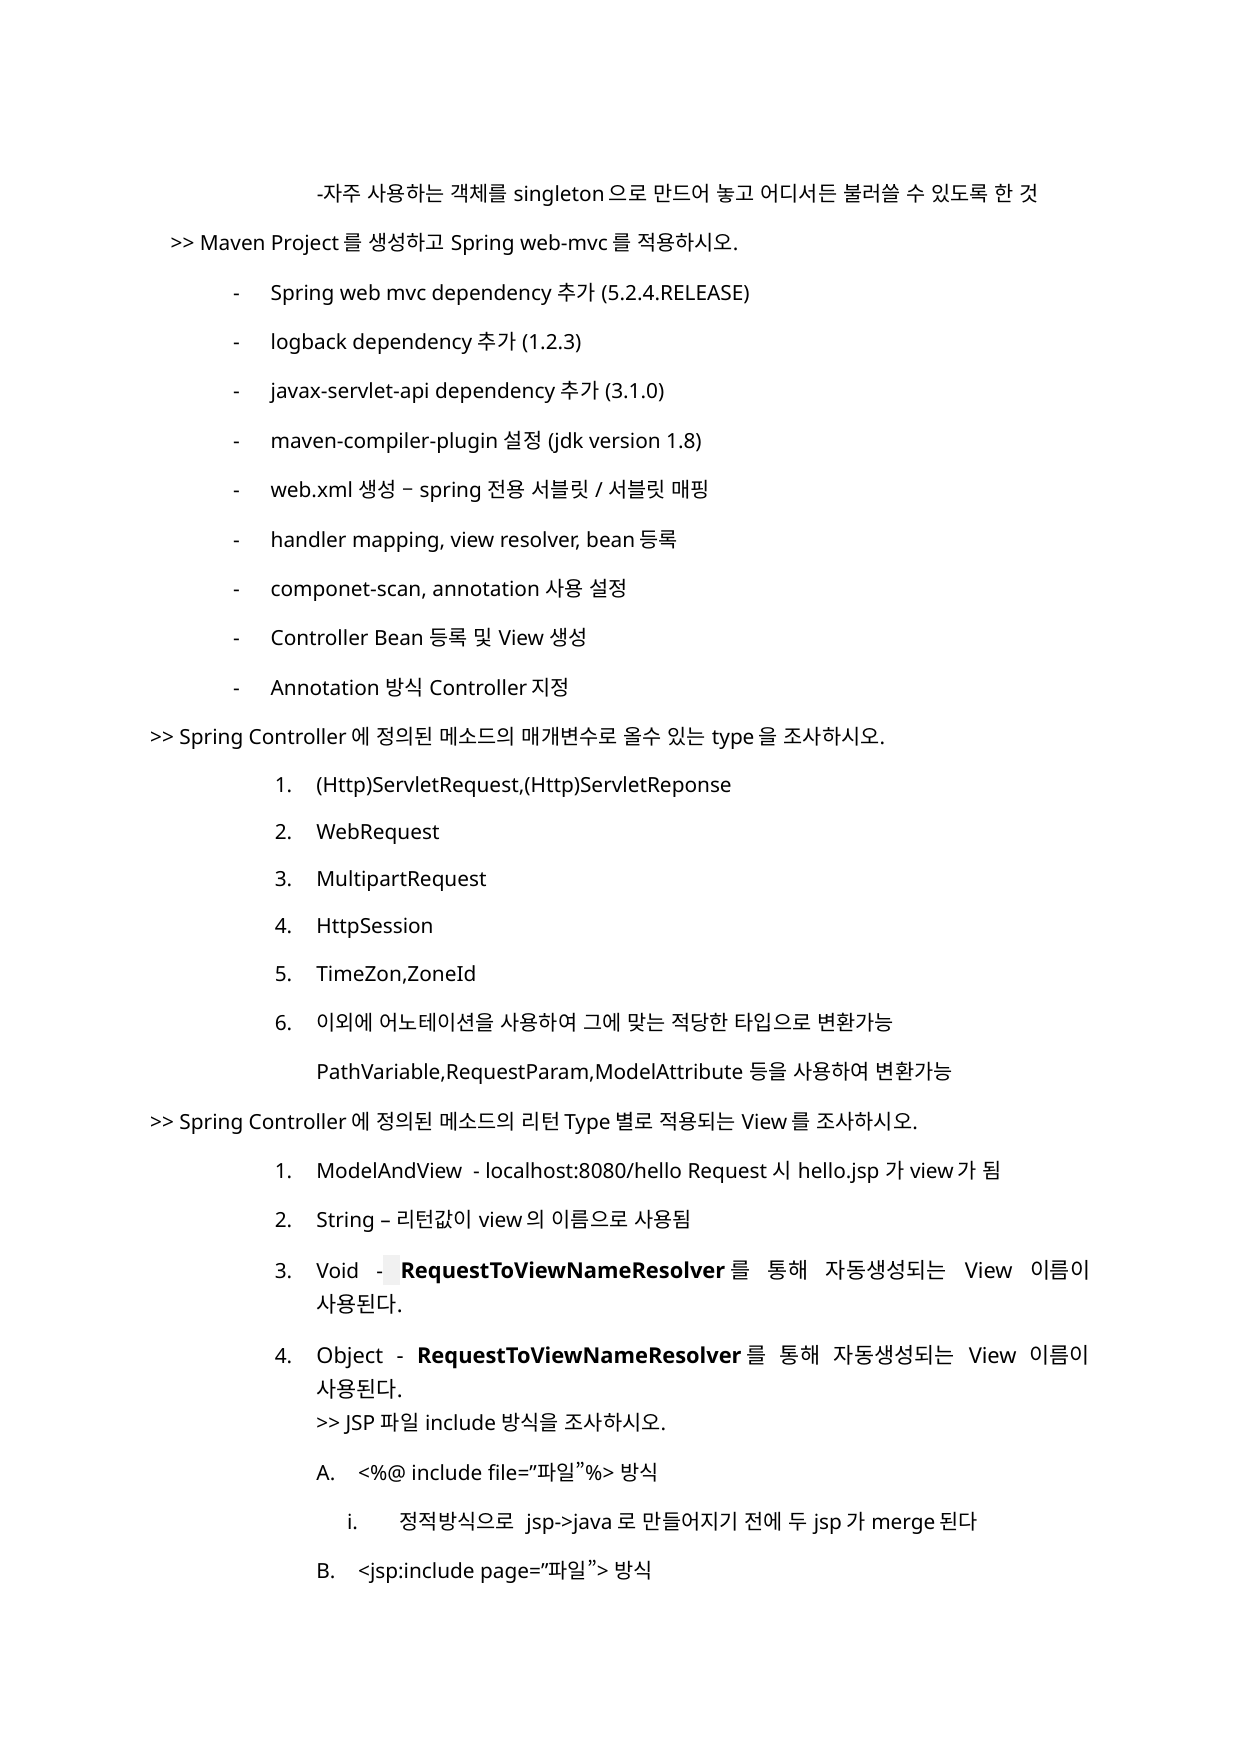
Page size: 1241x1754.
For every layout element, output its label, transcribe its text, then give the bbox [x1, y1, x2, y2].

list String – 리턴값이 view의 이름으로 사용됨 [274, 1204, 1090, 1234]
text >> Maven Project를 생성하고 Spring web-mvc를 적용하시오. [150, 227, 1090, 257]
text >> Spring Controller에 정의된 메소드의 리턴Type별로 적용되는 View를 조사하시오. [150, 1105, 1090, 1135]
list PathVariable,RequestParam,ModelAttribute 등을 사용하여 변환가능 [316, 1056, 1090, 1086]
list TimeZon,ZoneId [274, 959, 1090, 987]
list HttpSession [274, 912, 1090, 940]
text -자주 사용하는 객체를 singleton으로 만드어 놓고 어디서든 불러쓸 수 있도록 한 것 [317, 177, 1090, 207]
list 이외에 어노테이션을 사용하여 그에 맞는 적당한 타입으로 변환가능 [274, 1006, 1090, 1036]
list componet-scan, annotation 사용 설정 [233, 572, 1090, 602]
list ModelAndView - localhost:8080/hello Request 시 hello.jsp 가 view가 됨 [274, 1154, 1090, 1184]
list <%@ include file=”파일”%> 방식 [316, 1456, 1090, 1486]
list Object - RequestToViewNameResolver를 통해 자동생성되는 View 이름이 사용된다. >> JSP 파일 include 방식을 조사하시오. [274, 1338, 1090, 1437]
list Annotation 방식 Controller지정 [233, 671, 1090, 701]
list handler mapping, view resolver, bean등록 [233, 523, 1090, 553]
list Controller Bean 등록 및 View 생성 [233, 622, 1090, 652]
list WebRequest [274, 817, 1090, 845]
list (Http)ServletRequest,(Http)ServletReponse [274, 770, 1090, 798]
text >> Spring Controller에 정의된 메소드의 매개변수로 올수 있는 type을 조사하시오. [150, 720, 1090, 751]
list javax-servlet-api dependency 추가 (3.1.0) [233, 375, 1090, 405]
list maven-compiler-plugin 설정 (jdk version 1.8) [233, 424, 1090, 454]
list <jsp:include page=”파일”> 방식 [316, 1555, 1090, 1585]
list 정적방식으로 jsp->java 로 만들어지기 전에 두 jsp가 merge된다 [358, 1505, 1090, 1536]
list Spring web mvc dependency 추가 (5.2.4.RELEASE) [233, 276, 1090, 306]
list logback dependency 추가 (1.2.3) [233, 325, 1090, 356]
list Void - RequestToViewNameResolver를 통해 자동생성되는 View 이름이 사용된다. [274, 1253, 1090, 1319]
list web.xml 생성 – spring 전용 서블릿 / 서블릿 매핑 [233, 473, 1090, 504]
list MultipartRequest [274, 864, 1090, 893]
